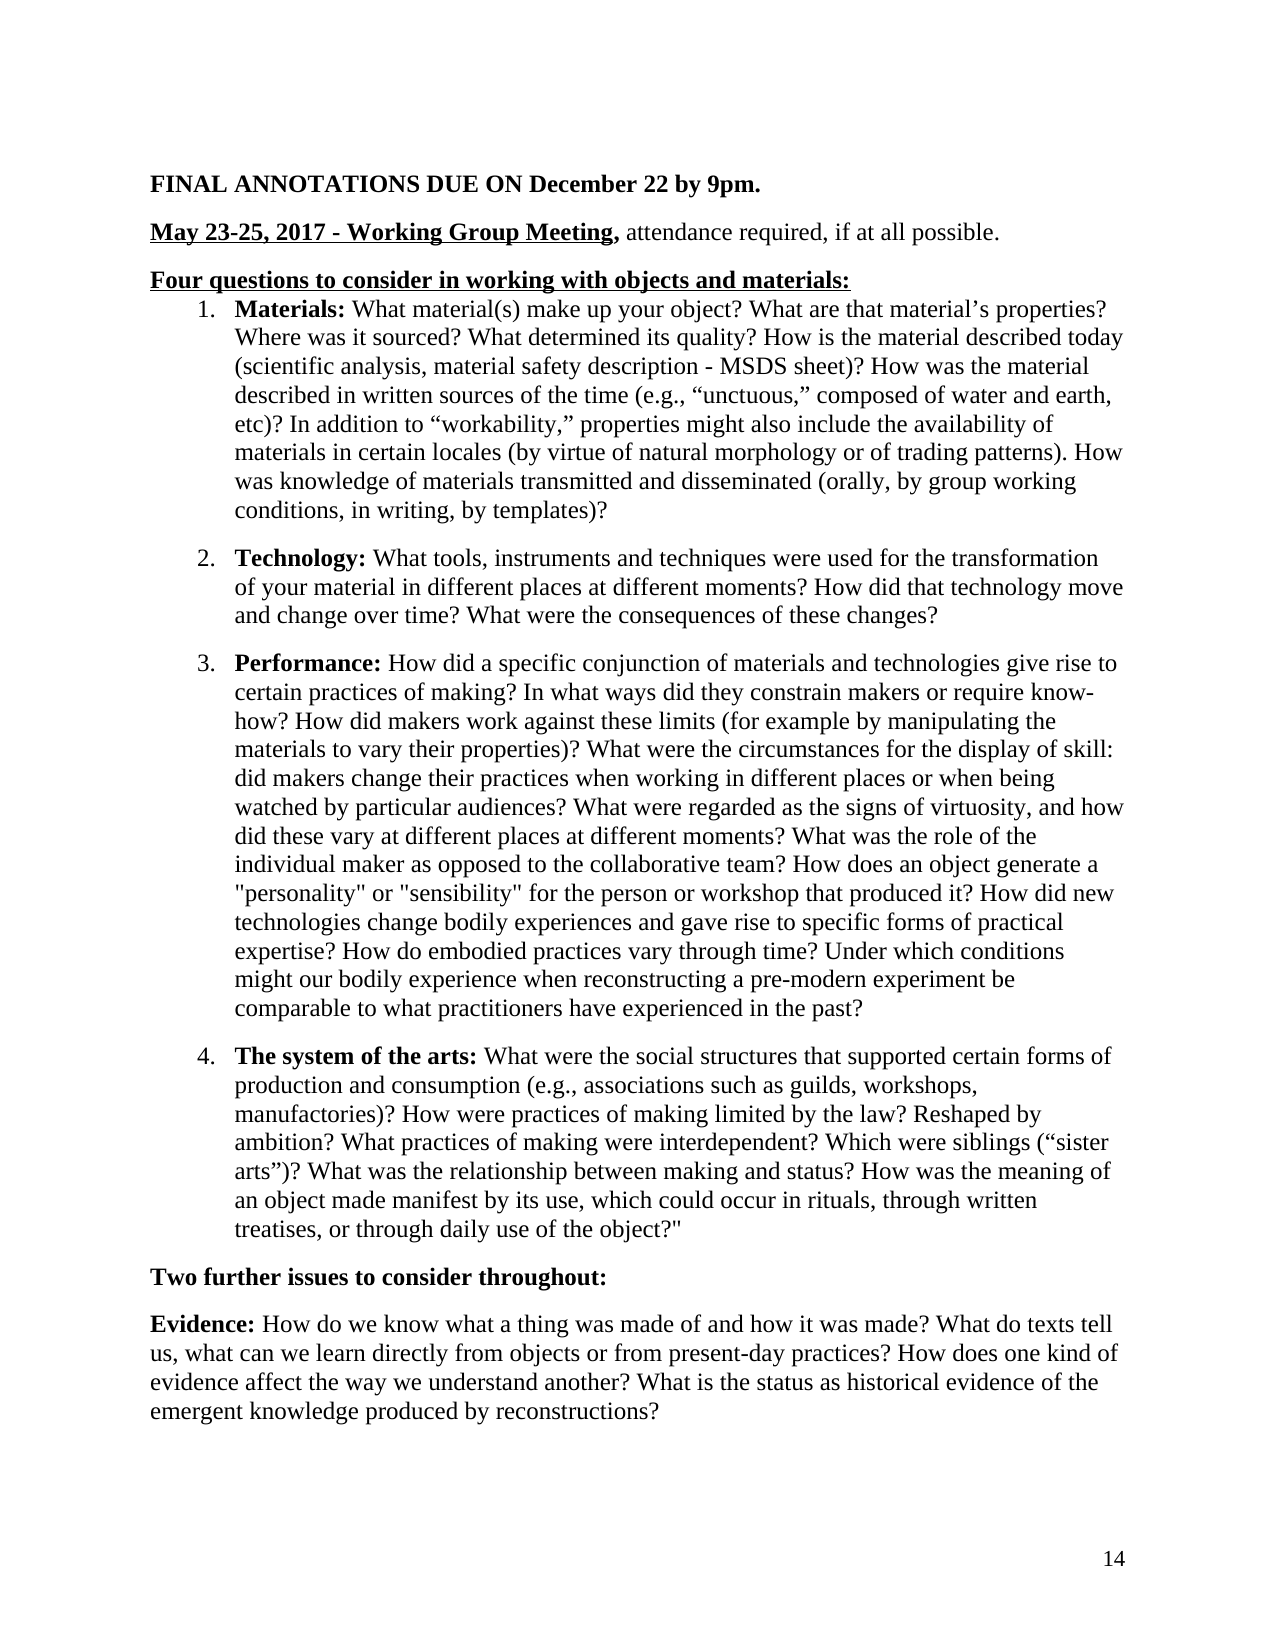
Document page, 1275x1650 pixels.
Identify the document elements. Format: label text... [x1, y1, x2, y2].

text Evidence: How do we know what a thing was made of and how it was made? What do texts tell us, what can we learn directly from objects or from present-day practices? How does one kind of evidence affect the way we understand another? What is the status as historical evidence of the emergent knowledge produced by reconstructions? [150, 1309, 1125, 1424]
list The system of the arts: What were the social structures that supported certain forms of production and consumption (e.g., associations such as guilds, workshops, manufactories)? How were practices of making limited by the law? Reshaped by ambition? What practices of making were interdependent? Which were siblings (“sister arts”)? What was the relationship between making and status? How was the meaning of an object made manifest by its use, which could occur in rituals, through written treatises, or through daily use of the object?" [197, 1041, 1125, 1242]
list Performance: How did a specific conjunction of materials and technologies give rise to certain practices of making? In what ways did they constrain makers or require know-how? How did makers work against these limits (for example by manipulating the materials to vary their properties)? What were the circumstances for the display of skill: did makers change their practices when working in different places or when being watched by particular audiences? What were regarded as the signs of virtuosity, and how did these vary at different places at different moments? What was the role of the individual maker as opposed to the collaborative team? How does an object generate a "personality" or "sensibility" for the person or workshop that produced it? How did new technologies change bodily experiences and gave rise to specific forms of practical expertise? How do embodied practices vary through time? Under which conditions might our bodily experience when reconstructing a pre-modern experiment be comparable to what practitioners have experienced in the past? [197, 648, 1125, 1022]
text May 23-25, 2017 - Working Group Meeting, attendance required, if at all possible. [150, 217, 1125, 246]
list Technology: What tools, instruments and techniques were used for the transformation of your material in different places at different moments? How did that technology move and change over time? What were the consequences of these changes? [197, 543, 1125, 629]
text Two further issues to consider throughout: [150, 1262, 1125, 1290]
text FINAL ANNOTATIONS DUE ON December 22 by 9pm. [150, 169, 1125, 198]
list Materials: What material(s) make up your object? What are that material’s properties? Where was it sourced? What determined its quality? How is the material described today (scientific analysis, material safety description - MSDS sheet)? How was the material described in written sources of the time (e.g., “unctuous,” composed of water and earth, etc)? In addition to “workability,” properties might also include the availability of materials in certain locales (by virtue of natural morphology or of trading patterns). How was knowledge of materials transmitted and disseminated (orally, by group working conditions, in writing, by templates)? [197, 294, 1125, 524]
text Four questions to consider in working with objects and materials: [150, 265, 1125, 294]
